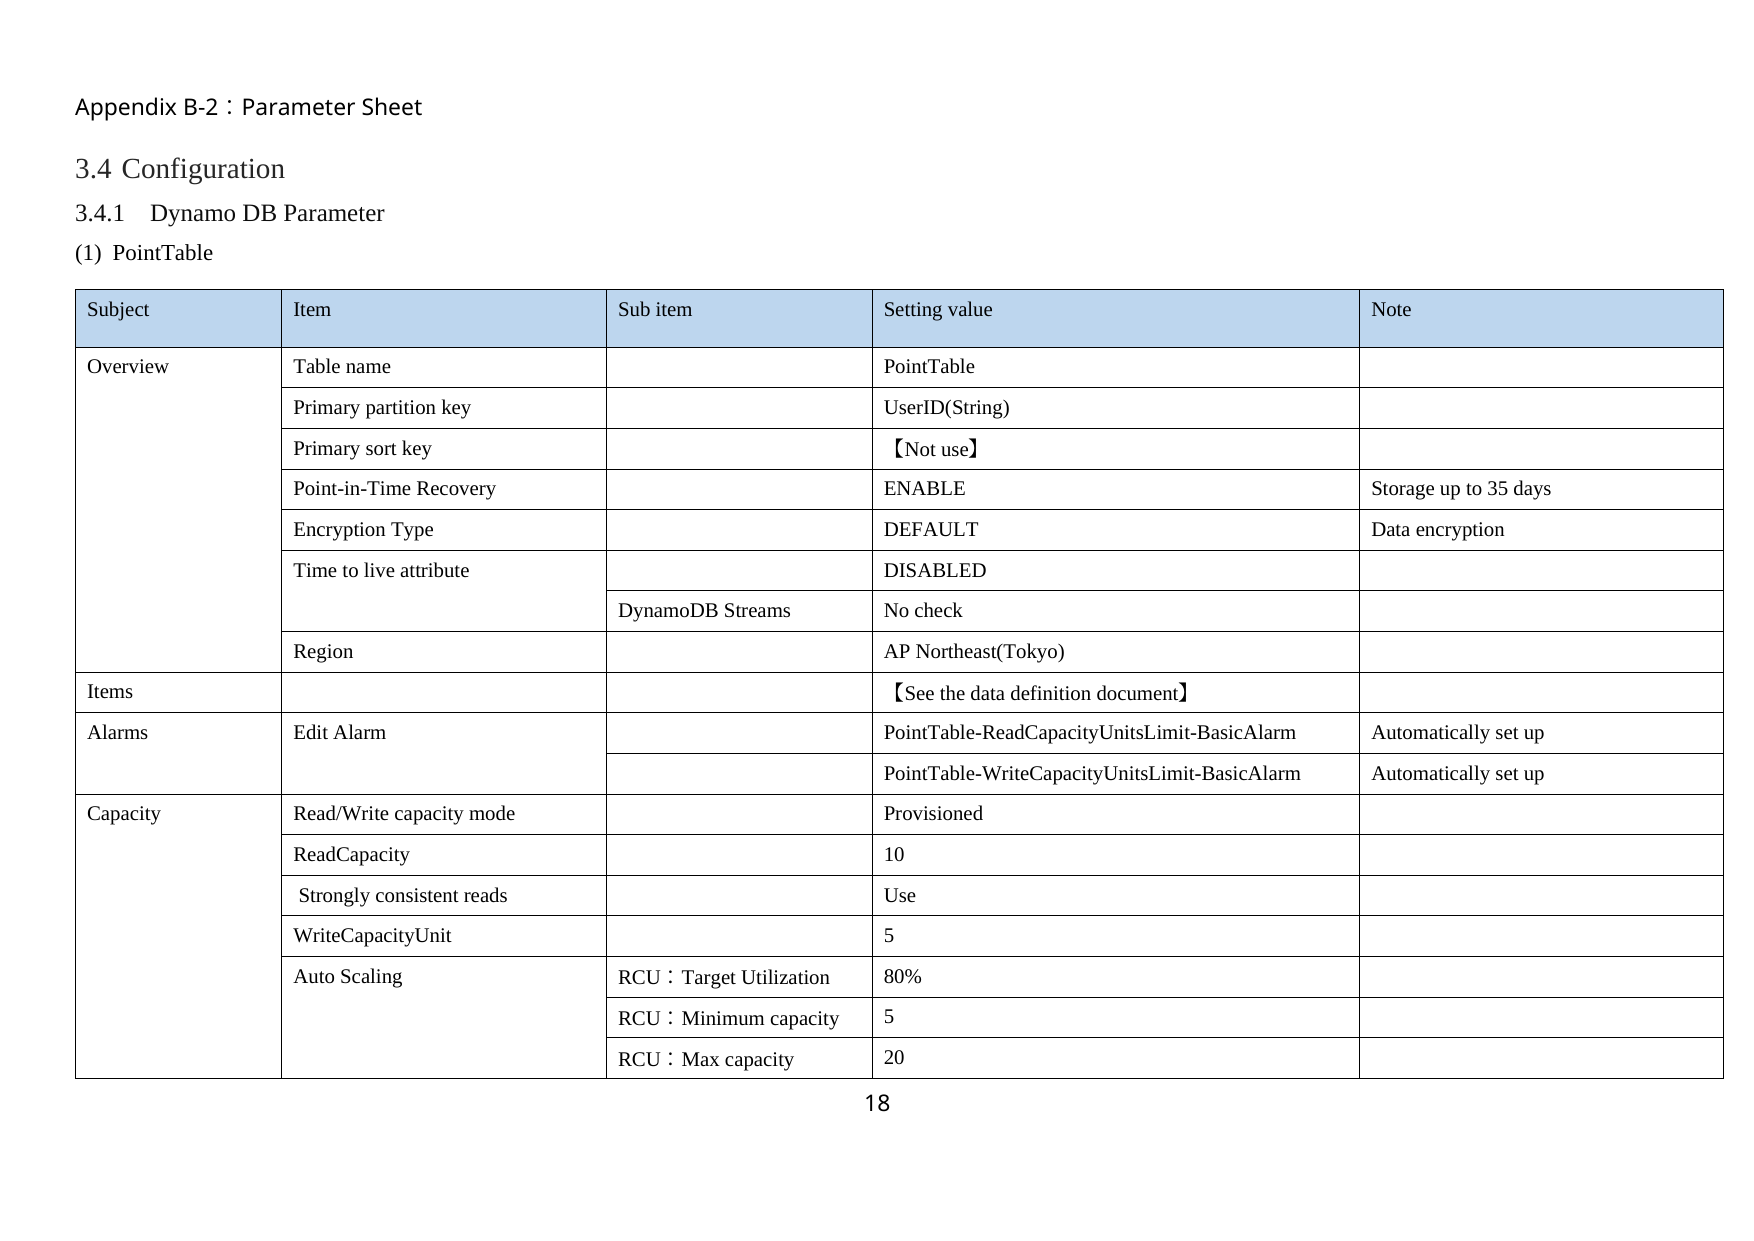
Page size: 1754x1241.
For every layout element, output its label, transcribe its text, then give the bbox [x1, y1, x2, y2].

table_cell Encryption Type [282, 510, 606, 550]
table_cell Time to live attribute [282, 551, 606, 631]
table_cell Automatically set up [1360, 713, 1723, 753]
table_cell [1360, 795, 1723, 834]
table_cell [1360, 388, 1723, 428]
table_cell Strongly consistent reads [282, 876, 606, 915]
table_cell RCU：Target Utilization [607, 957, 872, 997]
table_cell Auto Scaling [282, 957, 606, 1078]
table_cell [1360, 1038, 1723, 1078]
table_cell [607, 632, 872, 672]
table_cell [1360, 876, 1723, 915]
table_header Setting value [873, 290, 1359, 347]
table_cell Primary sort key [282, 429, 606, 468]
table_cell PointTable [873, 348, 1359, 387]
table_cell [1360, 835, 1723, 875]
table_cell 20 [873, 1038, 1359, 1078]
table_cell 【See the data definition document】 [873, 673, 1359, 712]
table_cell Table name [282, 348, 606, 387]
table_cell [607, 673, 872, 712]
subtitle Configuration [75, 149, 1679, 187]
table_cell Use [873, 876, 1359, 915]
table_cell Read/Write capacity mode [282, 795, 606, 834]
table_cell UserID(String) [873, 388, 1359, 428]
table_cell [607, 388, 872, 428]
table_cell Automatically set up [1360, 754, 1723, 793]
table_cell Capacity [76, 795, 281, 1078]
table_cell [607, 470, 872, 509]
table_cell Primary partition key [282, 388, 606, 428]
table_cell [1360, 429, 1723, 468]
table_header Sub item [607, 290, 872, 347]
table_cell [1360, 551, 1723, 590]
table_cell Provisioned [873, 795, 1359, 834]
table_cell [607, 876, 872, 915]
table_cell PointTable-WriteCapacityUnitsLimit-BasicAlarm [873, 754, 1359, 793]
table_cell [1360, 673, 1723, 712]
table_cell RCU：Minimum capacity [607, 998, 872, 1037]
table_cell [607, 348, 872, 387]
table_cell Data encryption [1360, 510, 1723, 550]
table_cell Alarms [76, 713, 281, 793]
table_cell Point-in-Time Recovery [282, 470, 606, 509]
table_cell [607, 713, 872, 753]
table_cell [1360, 348, 1723, 387]
table_cell [1360, 957, 1723, 997]
table_cell Overview [76, 348, 281, 672]
table_cell [607, 795, 872, 834]
table_cell [607, 510, 872, 550]
table_cell 5 [873, 916, 1359, 956]
table_cell [1360, 591, 1723, 631]
table_cell [1360, 916, 1723, 956]
table_cell 5 [873, 998, 1359, 1037]
table_cell [607, 429, 872, 468]
table_cell [607, 754, 872, 793]
table_cell [282, 673, 606, 712]
table_cell Items [76, 673, 281, 712]
table_cell [1360, 632, 1723, 672]
table_header Note [1360, 290, 1723, 347]
table_cell DynamoDB Streams [607, 591, 872, 631]
table_header Subject [76, 290, 281, 347]
table_cell ENABLE [873, 470, 1359, 509]
table_cell [607, 835, 872, 875]
table_cell No check [873, 591, 1359, 631]
table_header Item [282, 290, 606, 347]
subtitle Dynamo DB Parameter [75, 193, 1679, 231]
table_cell AP Northeast(Tokyo) [873, 632, 1359, 672]
table_cell ReadCapacity [282, 835, 606, 875]
table_cell DISABLED [873, 551, 1359, 590]
table_cell Storage up to 35 days [1360, 470, 1723, 509]
table_cell 10 [873, 835, 1359, 875]
table_cell 【Not use】 [873, 429, 1359, 468]
table_cell 80% [873, 957, 1359, 997]
table_cell Region [282, 632, 606, 672]
table_cell [1360, 998, 1723, 1037]
table_cell RCU：Max capacity [607, 1038, 872, 1078]
table_cell [607, 551, 872, 590]
list PointTable [75, 233, 1679, 271]
table_cell PointTable-ReadCapacityUnitsLimit-BasicAlarm [873, 713, 1359, 753]
table_cell WriteCapacityUnit [282, 916, 606, 956]
table_cell [607, 916, 872, 956]
table_cell DEFAULT [873, 510, 1359, 550]
table_cell Edit Alarm [282, 713, 606, 793]
